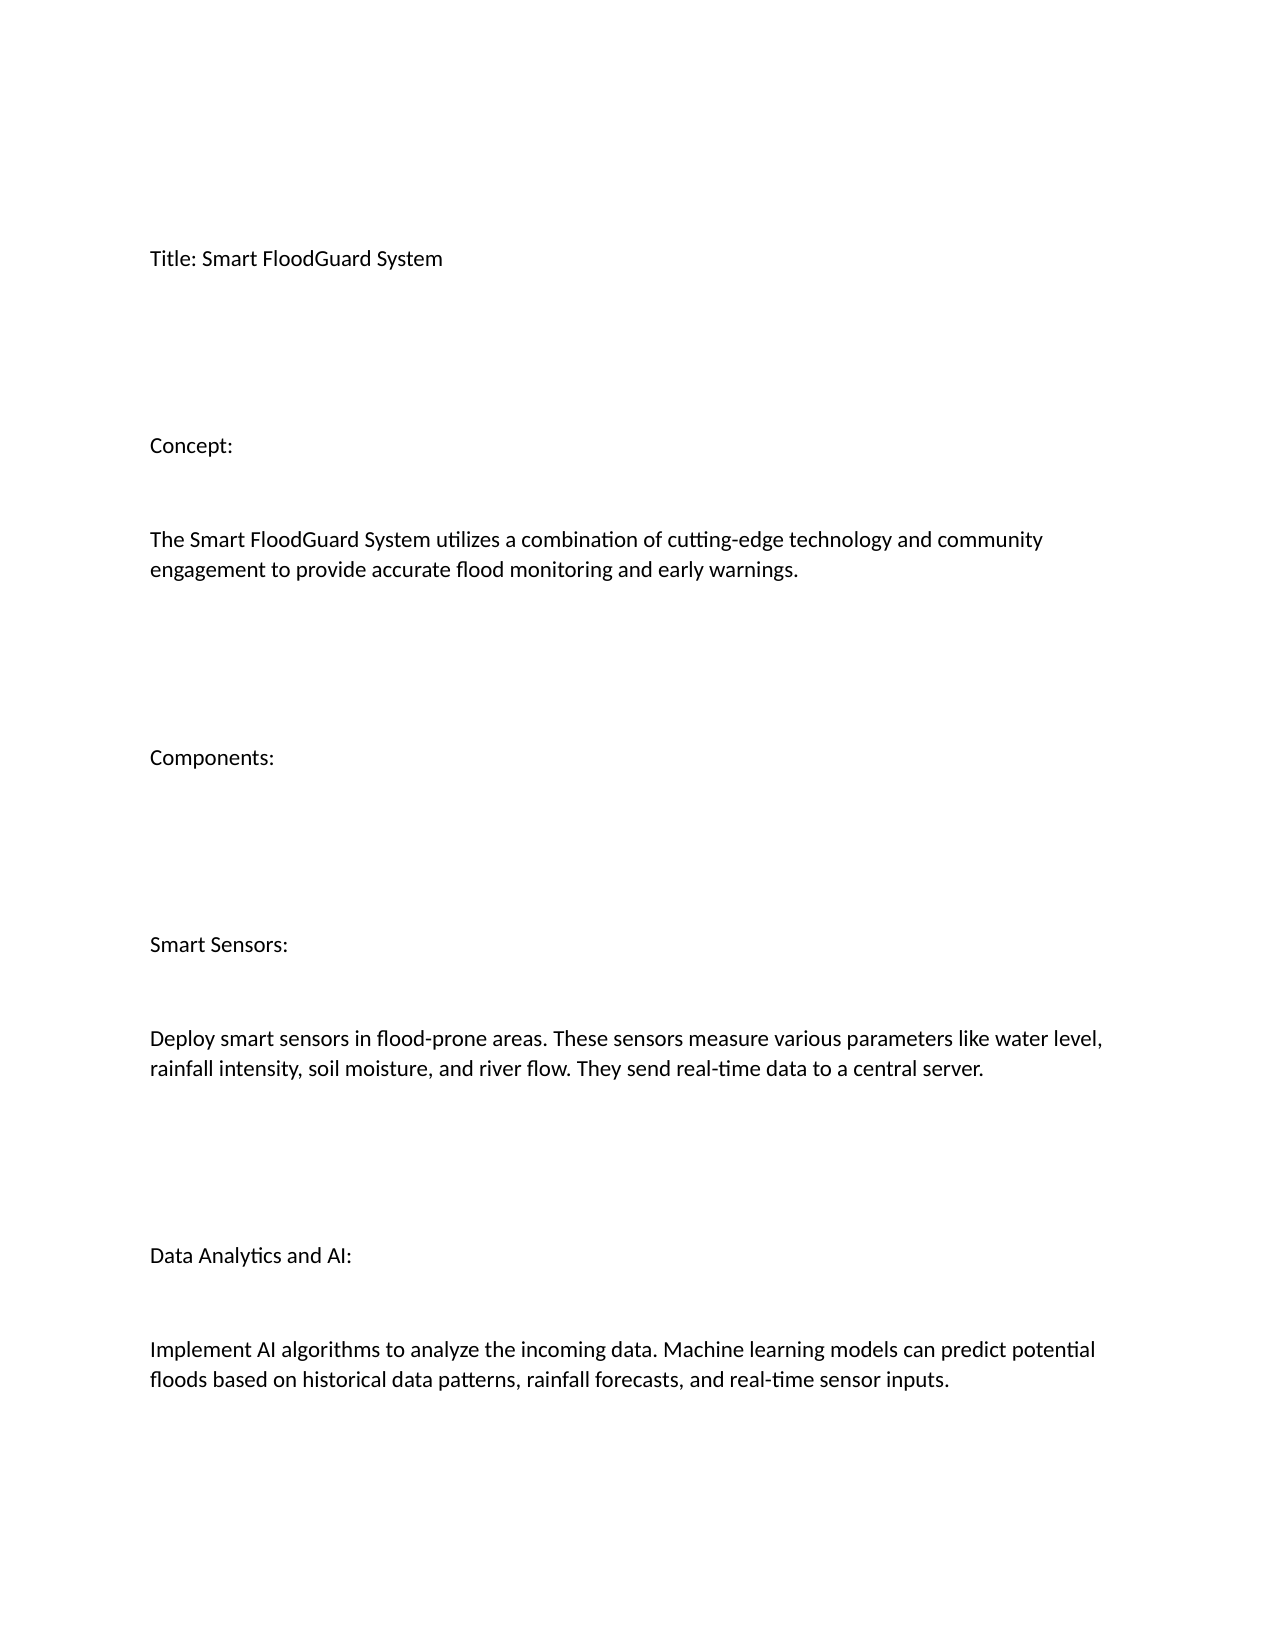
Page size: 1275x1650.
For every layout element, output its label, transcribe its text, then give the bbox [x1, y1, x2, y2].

text The Smart FloodGuard System utilizes a combination of cutting-edge technology and community engagement to provide accurate flood monitoring and early warnings. [150, 525, 1125, 583]
text Deploy smart sensors in flood-prone areas. These sensors measure various parameters like water level, rainfall intensity, soil moisture, and river flow. They send real-time data to a central server. [150, 1024, 1125, 1082]
text Components: [150, 743, 1125, 771]
text Concept: [150, 431, 1125, 459]
text Implement AI algorithms to analyze the incoming data. Machine learning models can predict potential floods based on historical data patterns, rainfall forecasts, and real-time sensor inputs. [150, 1335, 1125, 1394]
text Smart Sensors: [150, 930, 1125, 958]
text Data Analytics and AI: [150, 1242, 1125, 1270]
text Title: Smart FloodGuard System [150, 244, 1125, 272]
